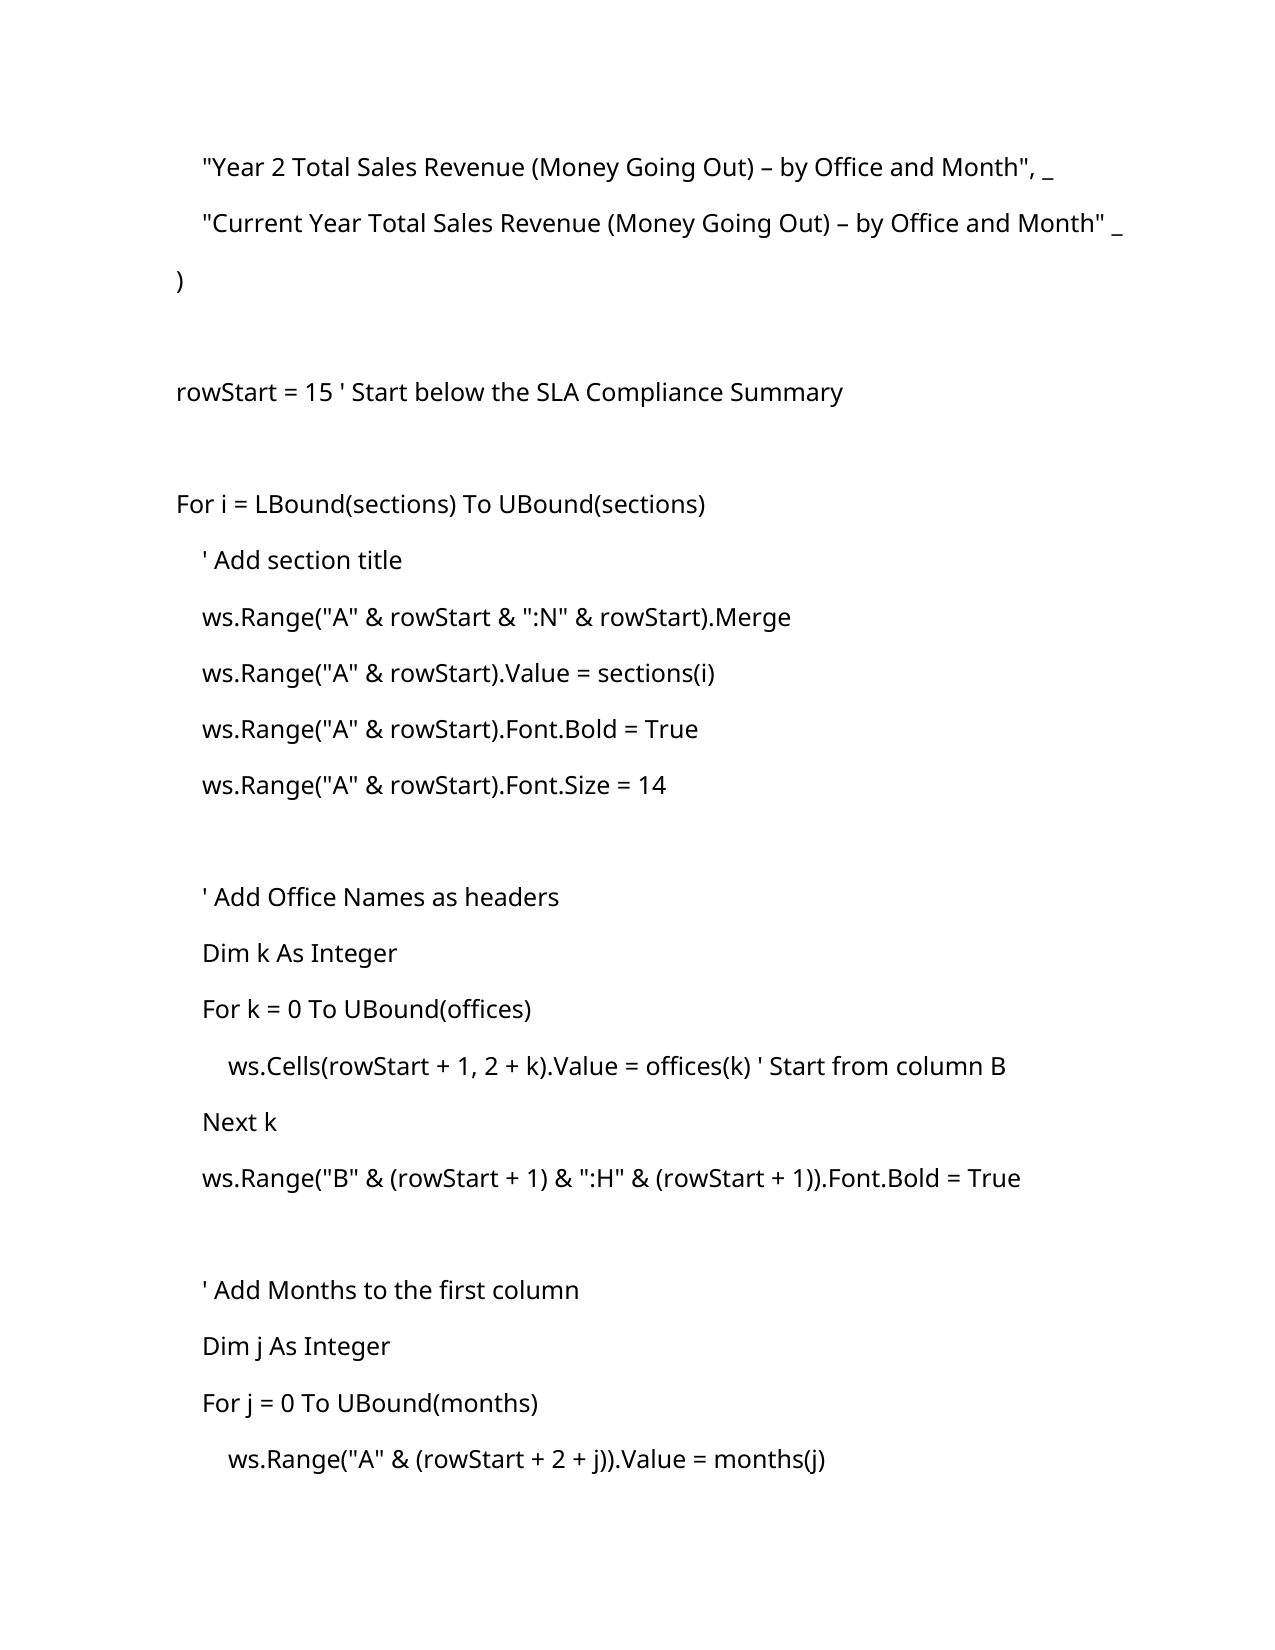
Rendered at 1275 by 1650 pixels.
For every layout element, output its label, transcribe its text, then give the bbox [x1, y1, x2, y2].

text ws.Range("B" & (rowStart + 1) & ":H" & (rowStart + 1)).Font.Bold = True [150, 1161, 1125, 1195]
text ws.Range("A" & rowStart & ":N" & rowStart).Merge [150, 599, 1125, 633]
text "Year 2 Total Sales Revenue (Money Going Out) – by Office and Month", _ [150, 150, 1125, 184]
text ws.Range("A" & rowStart).Value = sections(i) [150, 655, 1125, 689]
text For i = LBound(sections) To UBound(sections) [150, 487, 1125, 521]
text Dim k As Integer [150, 936, 1125, 970]
text ' Add section title [150, 543, 1125, 577]
text "Current Year Total Sales Revenue (Money Going Out) – by Office and Month" _ [150, 206, 1125, 240]
text ' Add Months to the first column [150, 1273, 1125, 1307]
text rowStart = 15 ' Start below the SLA Compliance Summary [150, 374, 1125, 409]
text ws.Range("A" & rowStart).Font.Size = 14 [150, 768, 1125, 802]
text Next k [150, 1104, 1125, 1138]
text ws.Range("A" & (rowStart + 2 + j)).Value = months(j) [150, 1441, 1125, 1475]
text ws.Cells(rowStart + 1, 2 + k).Value = offices(k) ' Start from column B [150, 1048, 1125, 1082]
text ws.Range("A" & rowStart).Font.Bold = True [150, 711, 1125, 746]
text For k = 0 To UBound(offices) [150, 992, 1125, 1026]
text Dim j As Integer [150, 1329, 1125, 1363]
text ) [150, 262, 1125, 296]
text ' Add Office Names as headers [150, 880, 1125, 914]
text For j = 0 To UBound(months) [150, 1385, 1125, 1419]
